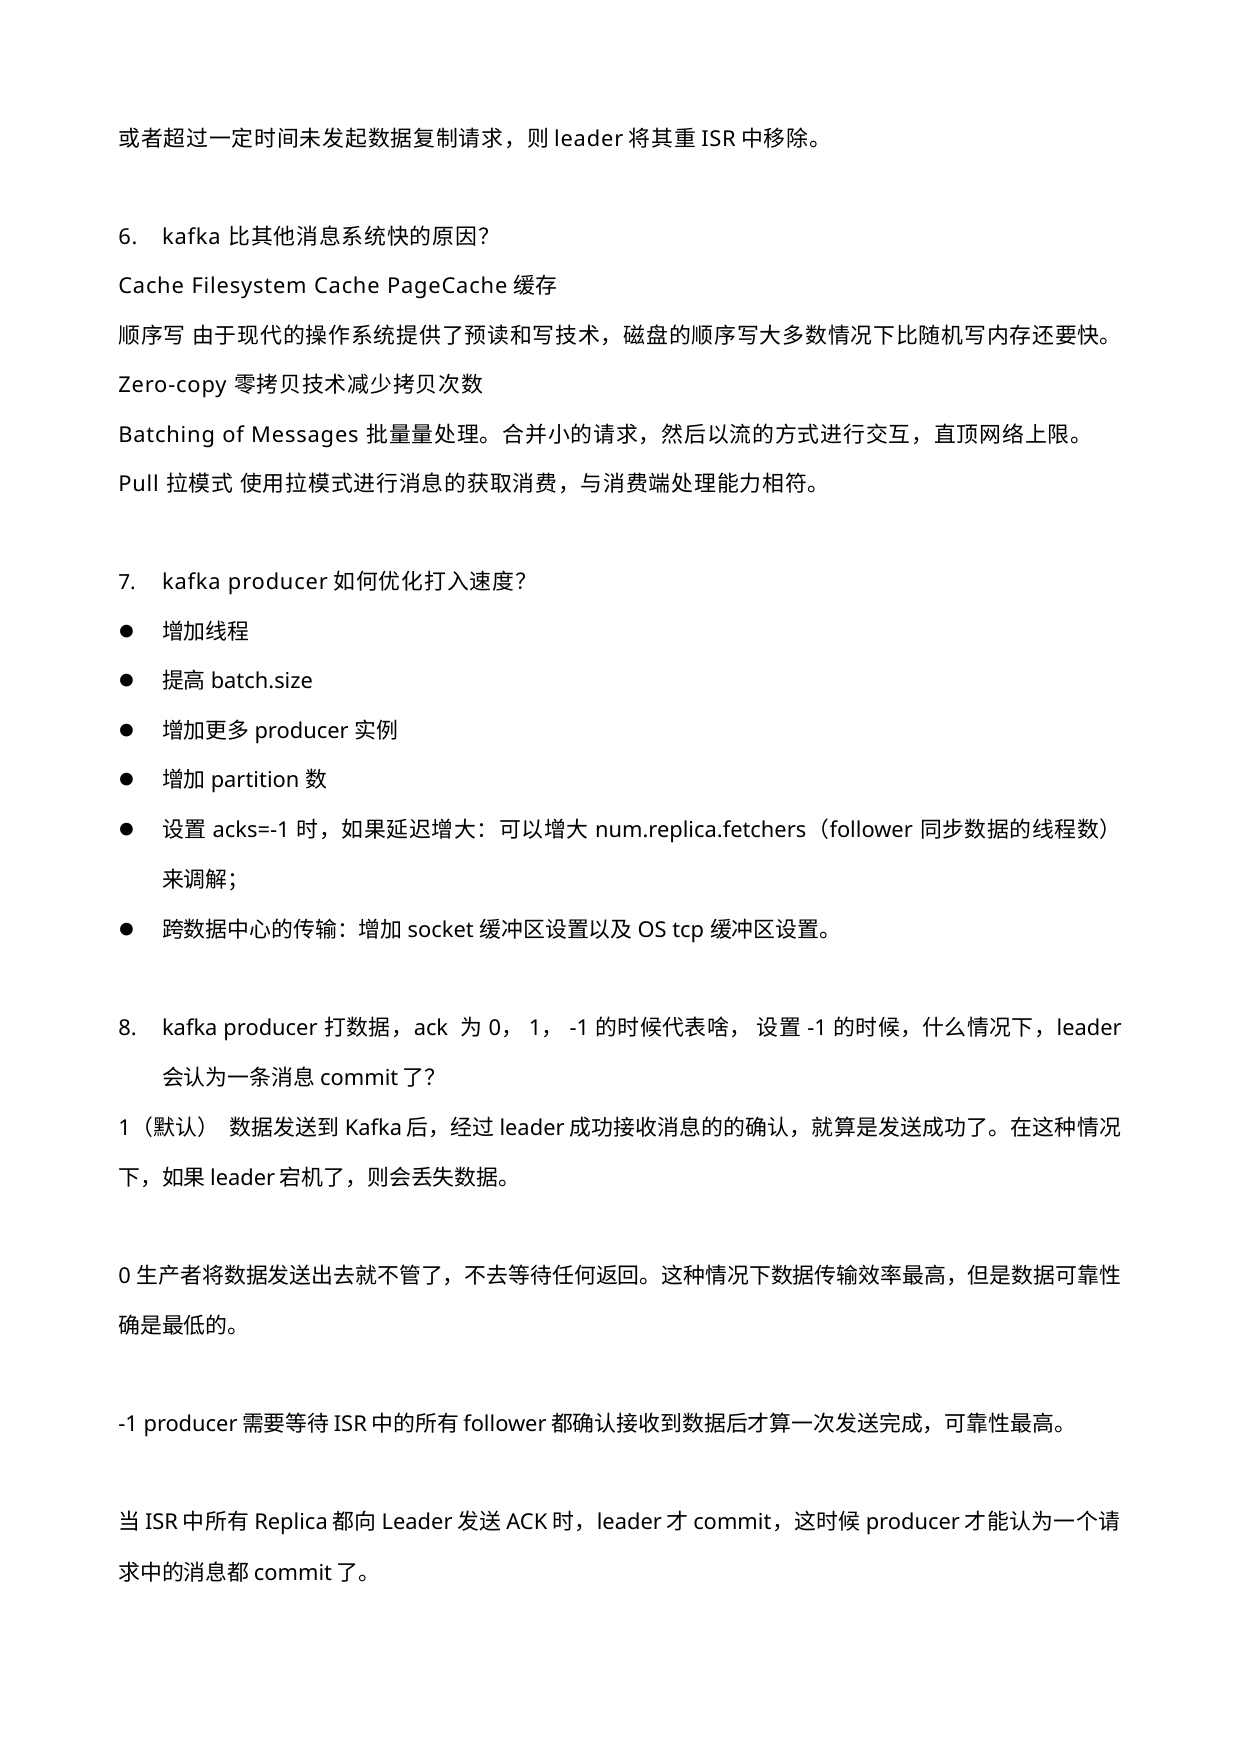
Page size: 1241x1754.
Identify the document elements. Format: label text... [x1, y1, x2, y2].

text Cache Filesystem Cache PageCache缓存 [118, 267, 1122, 301]
list kafka 比其他消息系统快的原因？ [118, 218, 1122, 252]
list 提高 batch.size [118, 662, 1122, 696]
list kafka producer 打数据，ack 为 0， 1， -1 的时候代表啥， 设置 -1 的时候，什么情况下，leader 会认为一条消息 commit了？ [118, 1009, 1122, 1093]
text 当ISR中所有Replica都向Leader发送ACK时，leader才commit，这时候producer才能认为一个请求中的消息都commit了。 [118, 1503, 1122, 1587]
text 顺序写 由于现代的操作系统提供了预读和写技术，磁盘的顺序写大多数情况下比随机写内存还要快。 [118, 317, 1122, 351]
text Zero-copy 零拷⻉技术减少拷贝次数 [118, 366, 1122, 400]
list 跨数据中心的传输：增加 socket 缓冲区设置以及 OS tcp 缓冲区设置。 [118, 911, 1122, 944]
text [118, 120, 1122, 153]
list 设置 acks=-1 时，如果延迟增大：可以增大 num.replica.fetchers（follower 同步数据的线程数）来调解； [118, 811, 1122, 895]
list kafka producer如何优化打入速度？ [118, 563, 1122, 597]
list 增加线程 [118, 613, 1122, 646]
text Pull 拉模式 使用拉模式进行消息的获取消费，与消费端处理能力相符。 [118, 465, 1122, 499]
text 0 生产者将数据发送出去就不管了，不去等待任何返回。这种情况下数据传输效率最高，但是数据可靠性确是最低的。 [118, 1257, 1122, 1341]
text Batching of Messages 批量量处理。合并小的请求，然后以流的方式进行交互，直顶网络上限。 [118, 416, 1122, 449]
text 1（默认） 数据发送到Kafka后，经过leader成功接收消息的的确认，就算是发送成功了。在这种情况下，如果leader宕机了，则会丢失数据。 [118, 1108, 1122, 1193]
list 增加更多 producer 实例 [118, 712, 1122, 745]
text -1 producer需要等待ISR中的所有follower都确认接收到数据后才算一次发送完成，可靠性最高。 [118, 1405, 1122, 1439]
list 增加 partition 数 [118, 761, 1122, 795]
